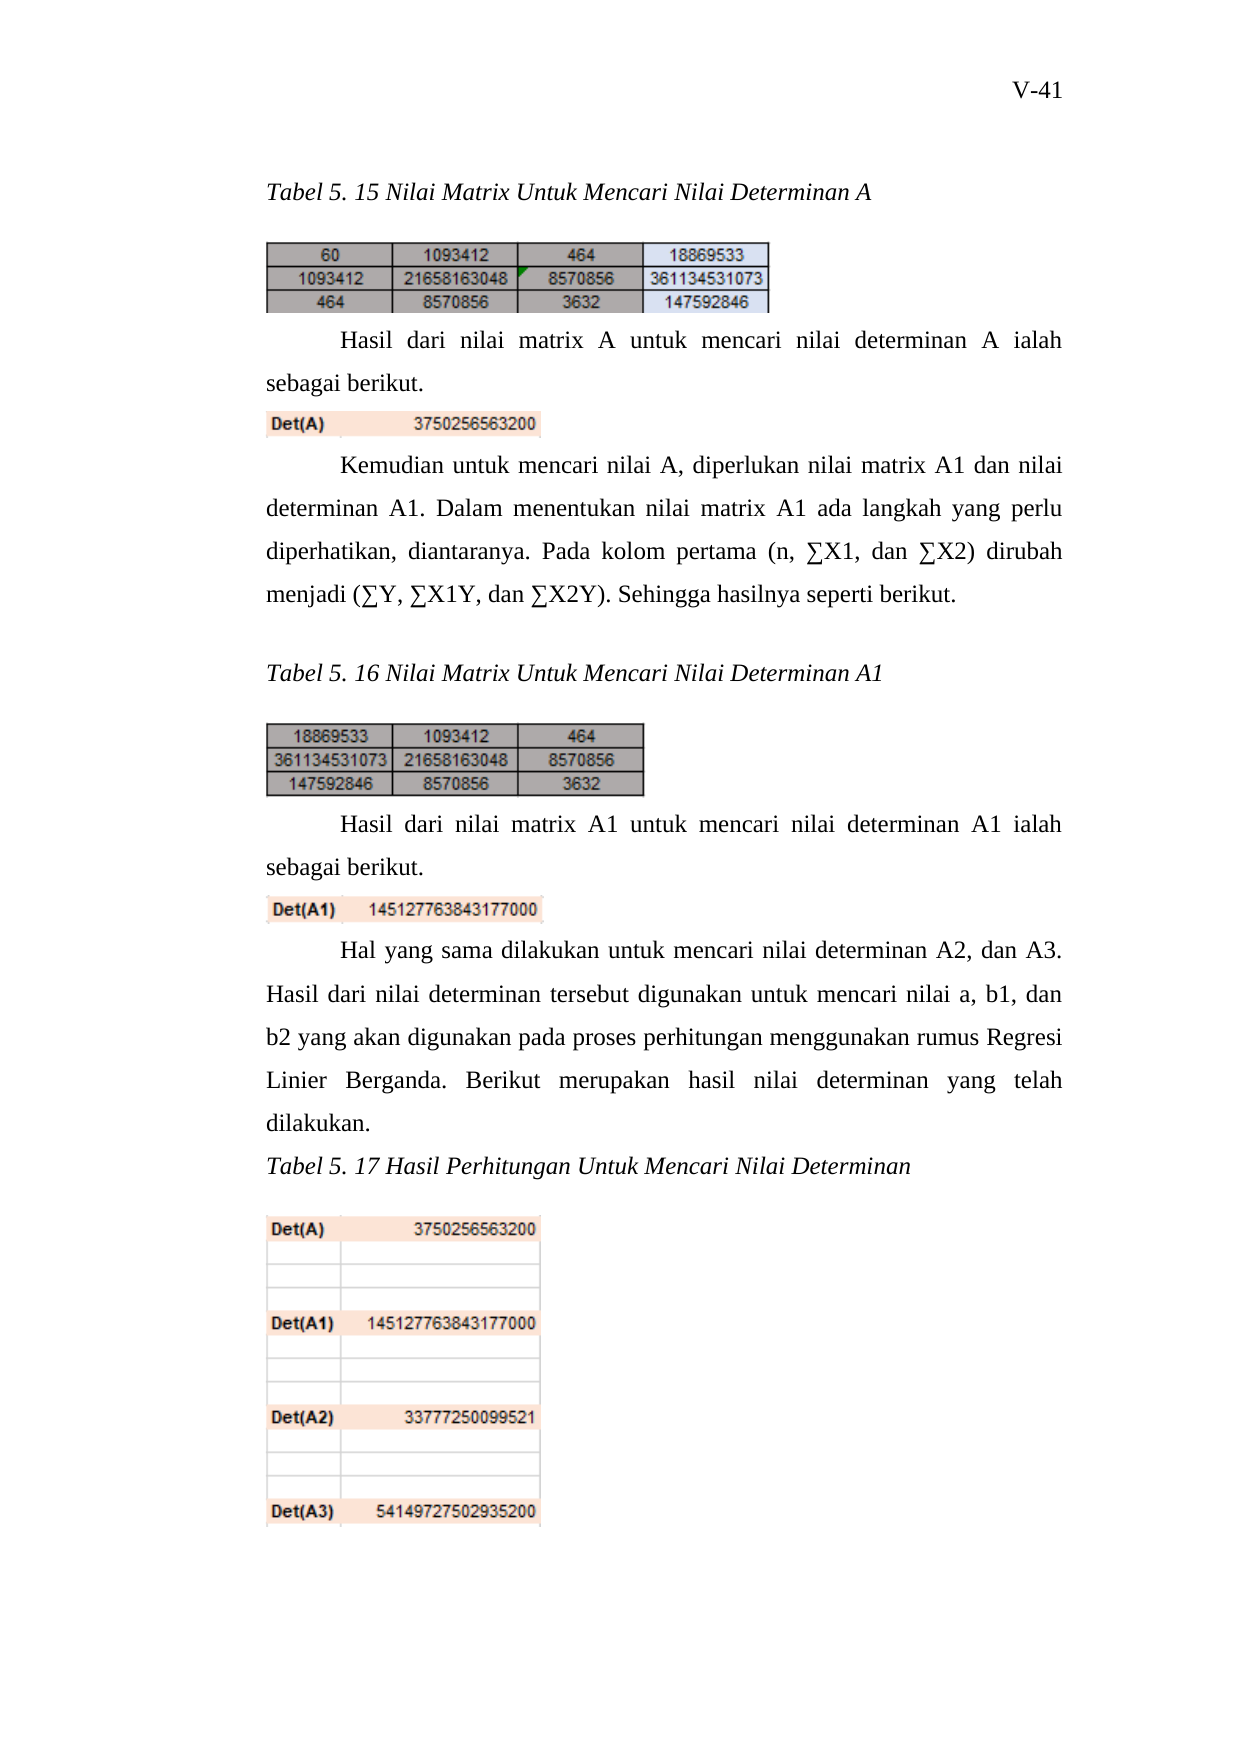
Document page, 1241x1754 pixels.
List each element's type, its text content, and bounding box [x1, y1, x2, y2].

picture [265, 722, 646, 798]
text Tabel 5. 17 Hasil Perhitungan Untuk Mencari Nilai Determinan [266, 1151, 1063, 1180]
text Hasil dari nilai matrix A1 untuk mencari nilai determinan A1 ialah sebagai berikut. [266, 809, 1063, 881]
picture [265, 895, 544, 924]
text Hasil dari nilai matrix A untuk mencari nilai determinan A ialah sebagai berikut. [266, 325, 1063, 397]
text Kemudian untuk mencari nilai A, diperlukan nilai matrix A1 dan nilai determinan A1. Dalam menentukan nilai matrix A1 ada langkah yang perlu diperhatikan, diantaranya. Pada kolom pertama (n, ∑X1, dan ∑X2) dirubah menjadi (∑Y, ∑X1Y, dan ∑X2Y). Sehingga hasilnya seperti berikut. [266, 450, 1063, 608]
picture [265, 411, 541, 438]
text Hal yang sama dilakukan untuk mencari nilai determinan A2, dan A3. Hasil dari nilai determinan tersebut digunakan untuk mencari nilai a, b1, dan b2 yang akan digunakan pada proses perhitungan menggunakan rumus Regresi Linier Berganda. Berikut merupakan hasil nilai determinan yang telah dilakukan. [266, 936, 1063, 1137]
picture [265, 1215, 541, 1527]
picture [265, 241, 771, 313]
text Tabel 5. 16 Nilai Matrix Untuk Mencari Nilai Determinan A1 [266, 658, 1063, 687]
text Tabel 5. 15 Nilai Matrix Untuk Mencari Nilai Determinan A [266, 177, 1063, 206]
